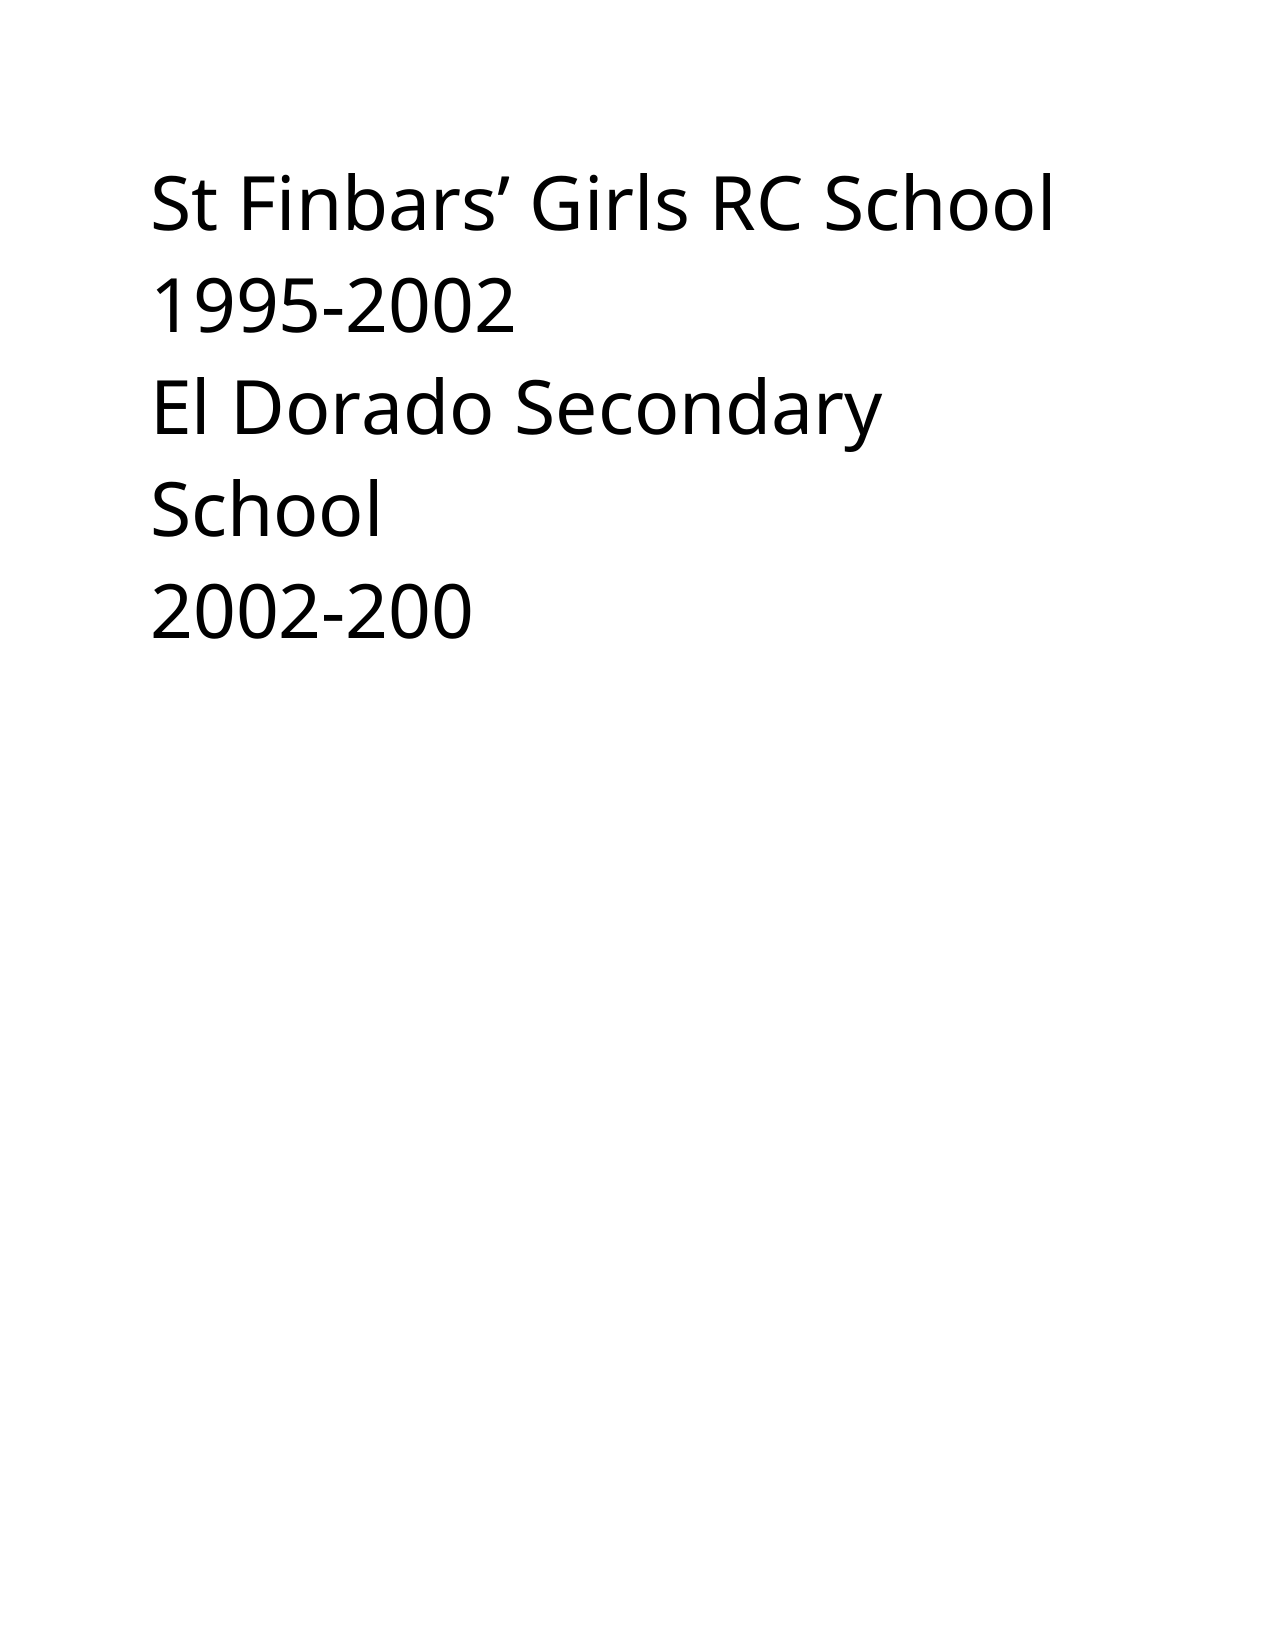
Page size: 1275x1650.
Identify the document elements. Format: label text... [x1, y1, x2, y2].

text St Finbars’ Girls RC School 1995-2002 [150, 150, 1125, 354]
text El Dorado Secondary School 2002-200 [150, 354, 1125, 661]
